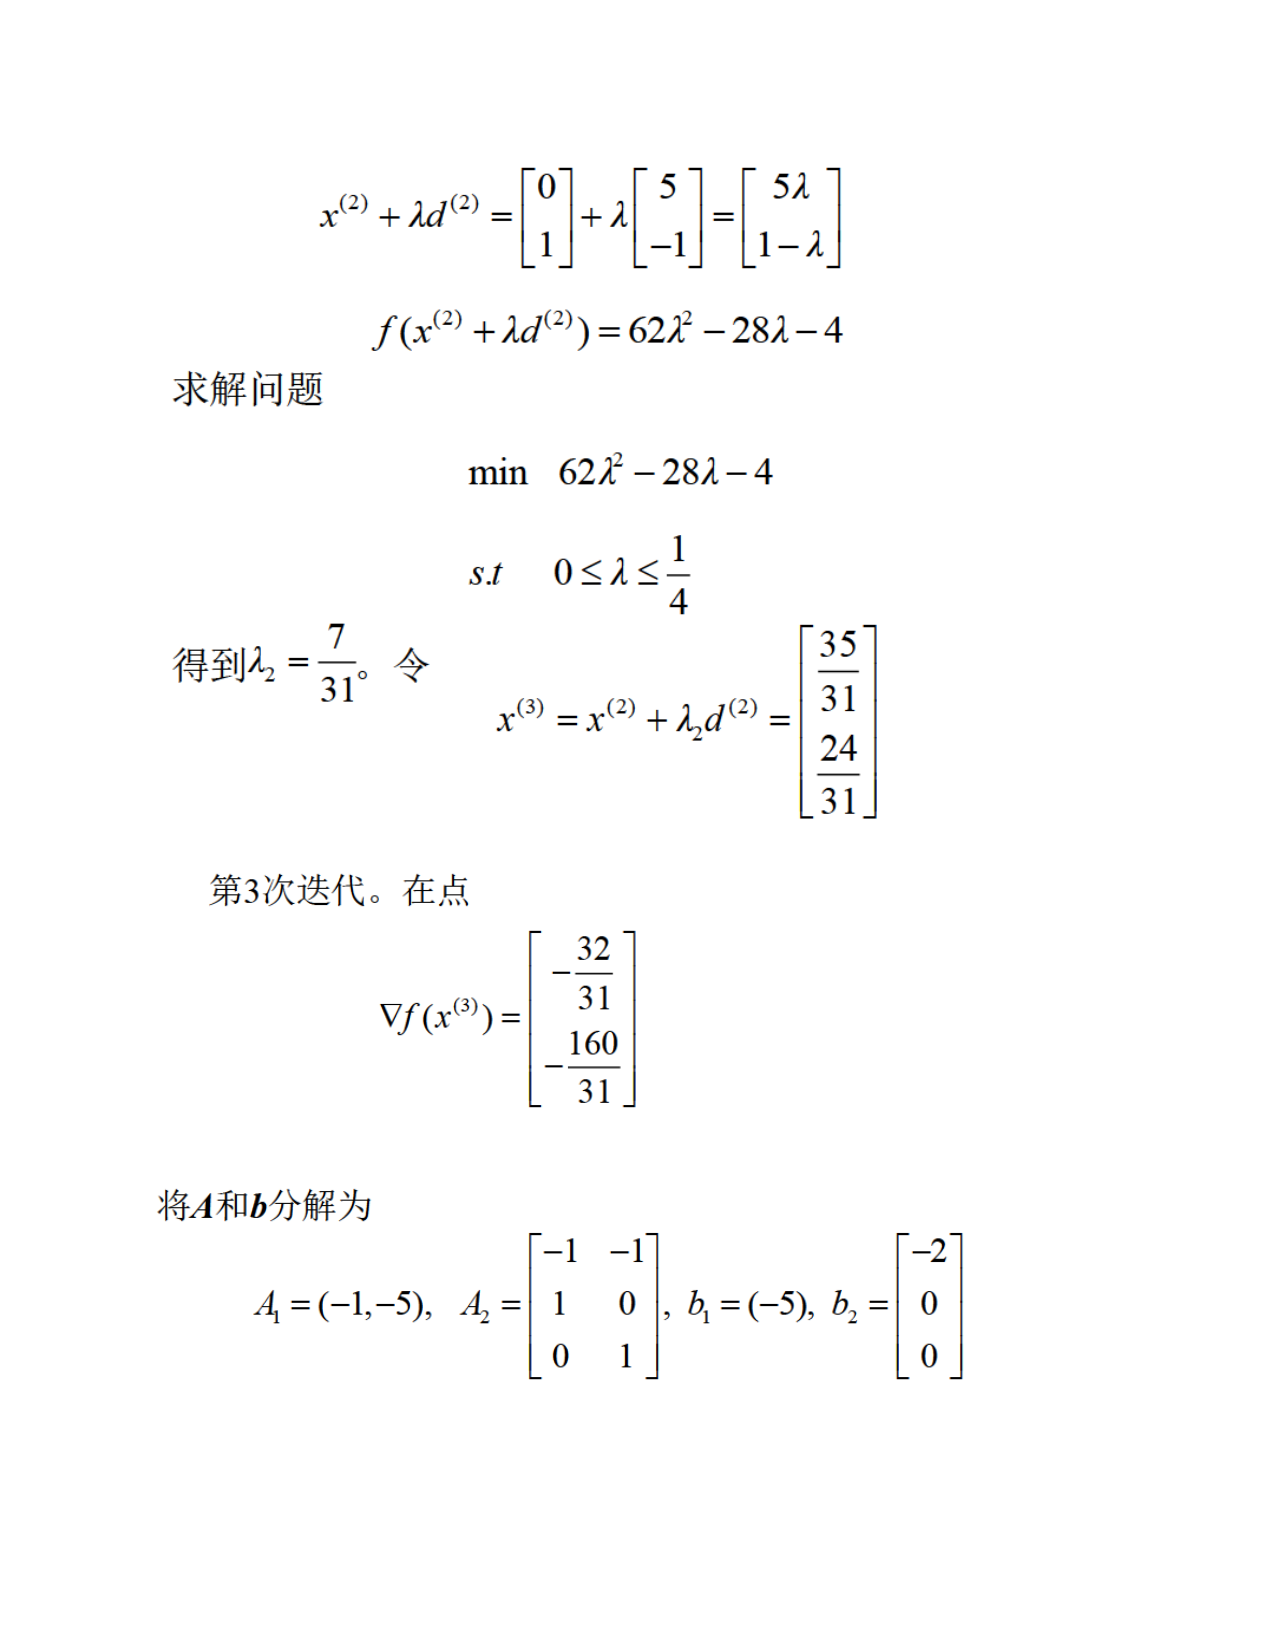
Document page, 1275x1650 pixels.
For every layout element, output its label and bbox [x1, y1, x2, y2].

picture [150, 150, 1014, 834]
picture [150, 861, 1014, 1390]
